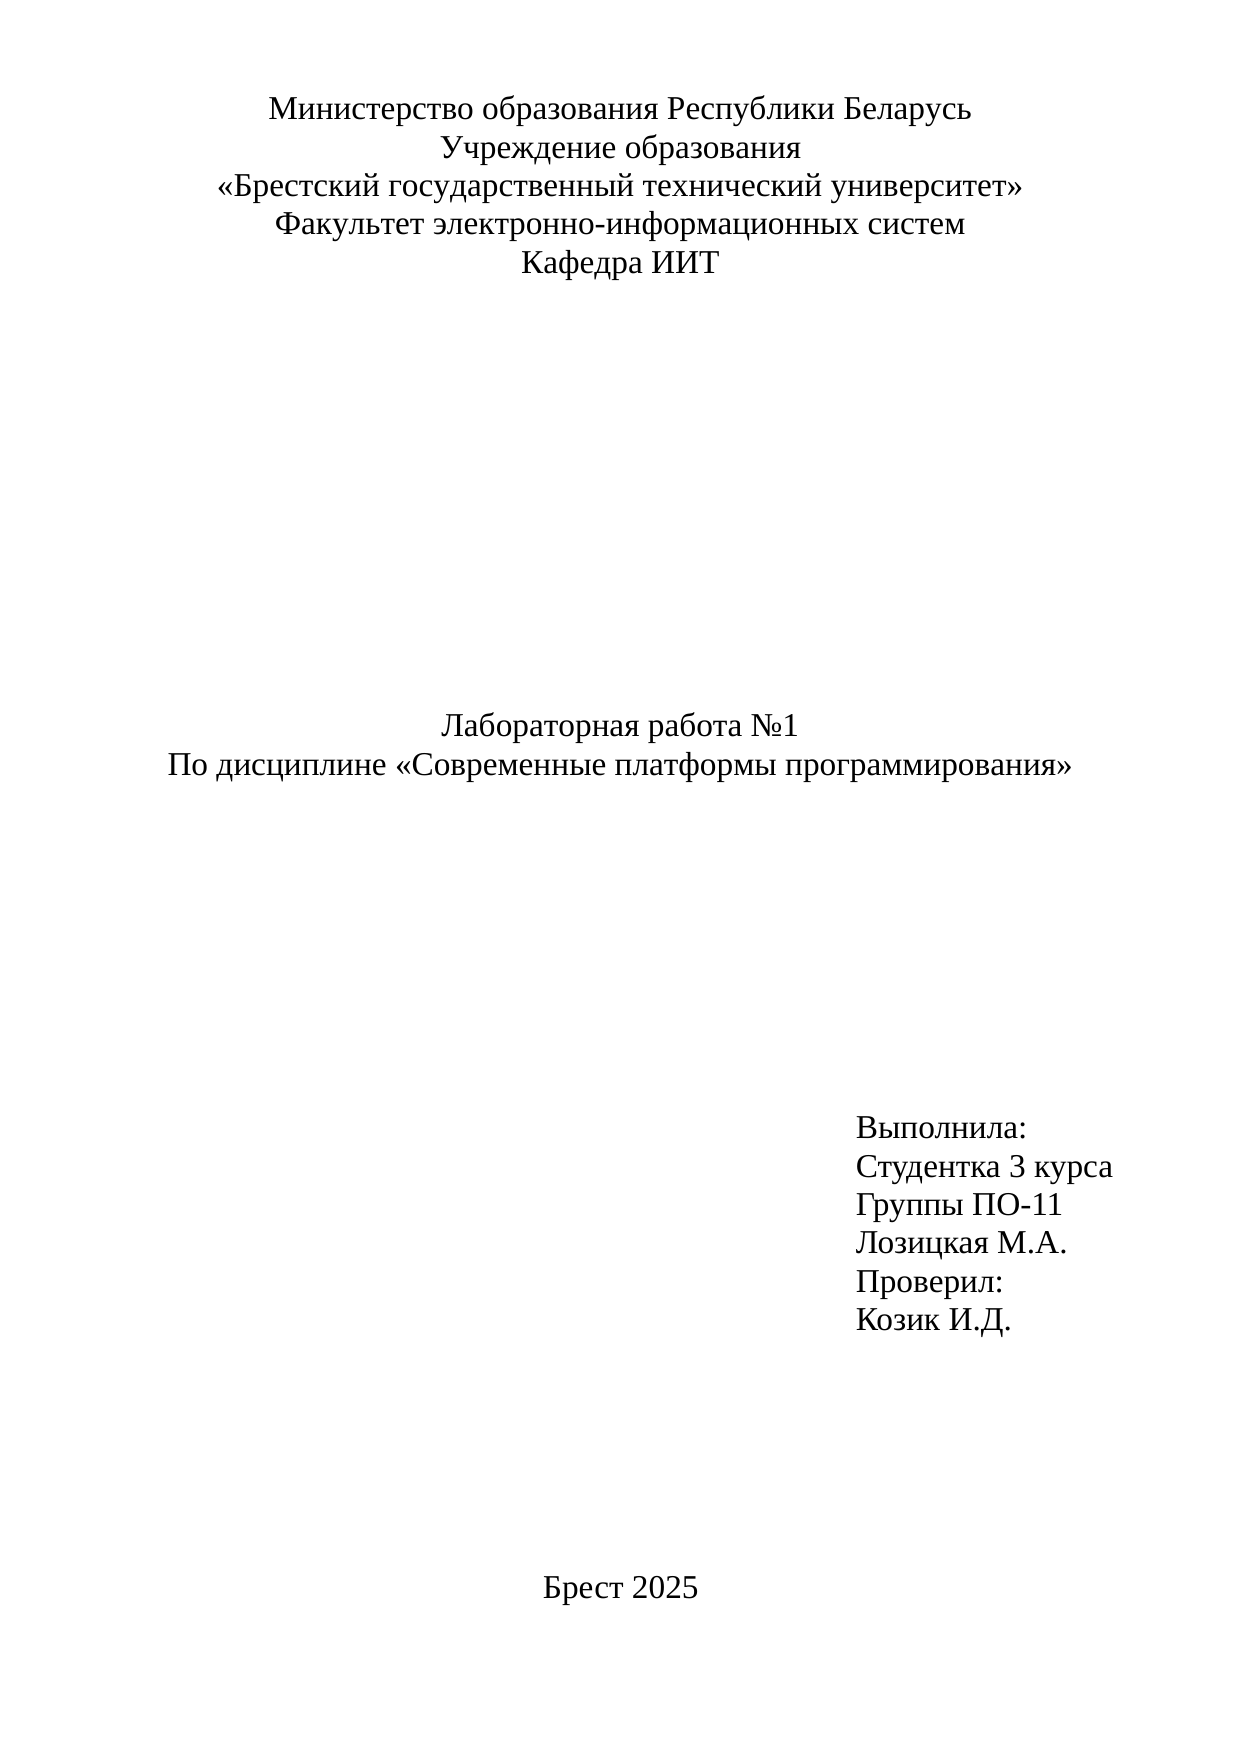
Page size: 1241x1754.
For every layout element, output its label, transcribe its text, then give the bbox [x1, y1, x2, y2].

text Лозицкая М.А. [812, 1223, 1152, 1261]
text Брест 2025 [89, 1568, 1152, 1606]
text Факультет электронно-информационных систем [89, 204, 1152, 242]
text Лабораторная работа №1 [89, 705, 1152, 744]
text Проверил: [812, 1261, 1152, 1299]
text Студентка 3 курса [812, 1146, 1152, 1184]
text «Брестский государственный технический университет» [89, 165, 1152, 204]
text Кафедра ИИТ [89, 242, 1152, 280]
text Группы ПО-11 [812, 1184, 1152, 1223]
text Выполнила: [812, 1108, 1152, 1146]
text Учреждение образования [89, 127, 1152, 165]
text Козик И.Д. [812, 1299, 1152, 1338]
text Министерство образования Республики Беларусь [89, 89, 1152, 127]
text По дисциплине «Современные платформы программирования» [89, 744, 1152, 782]
